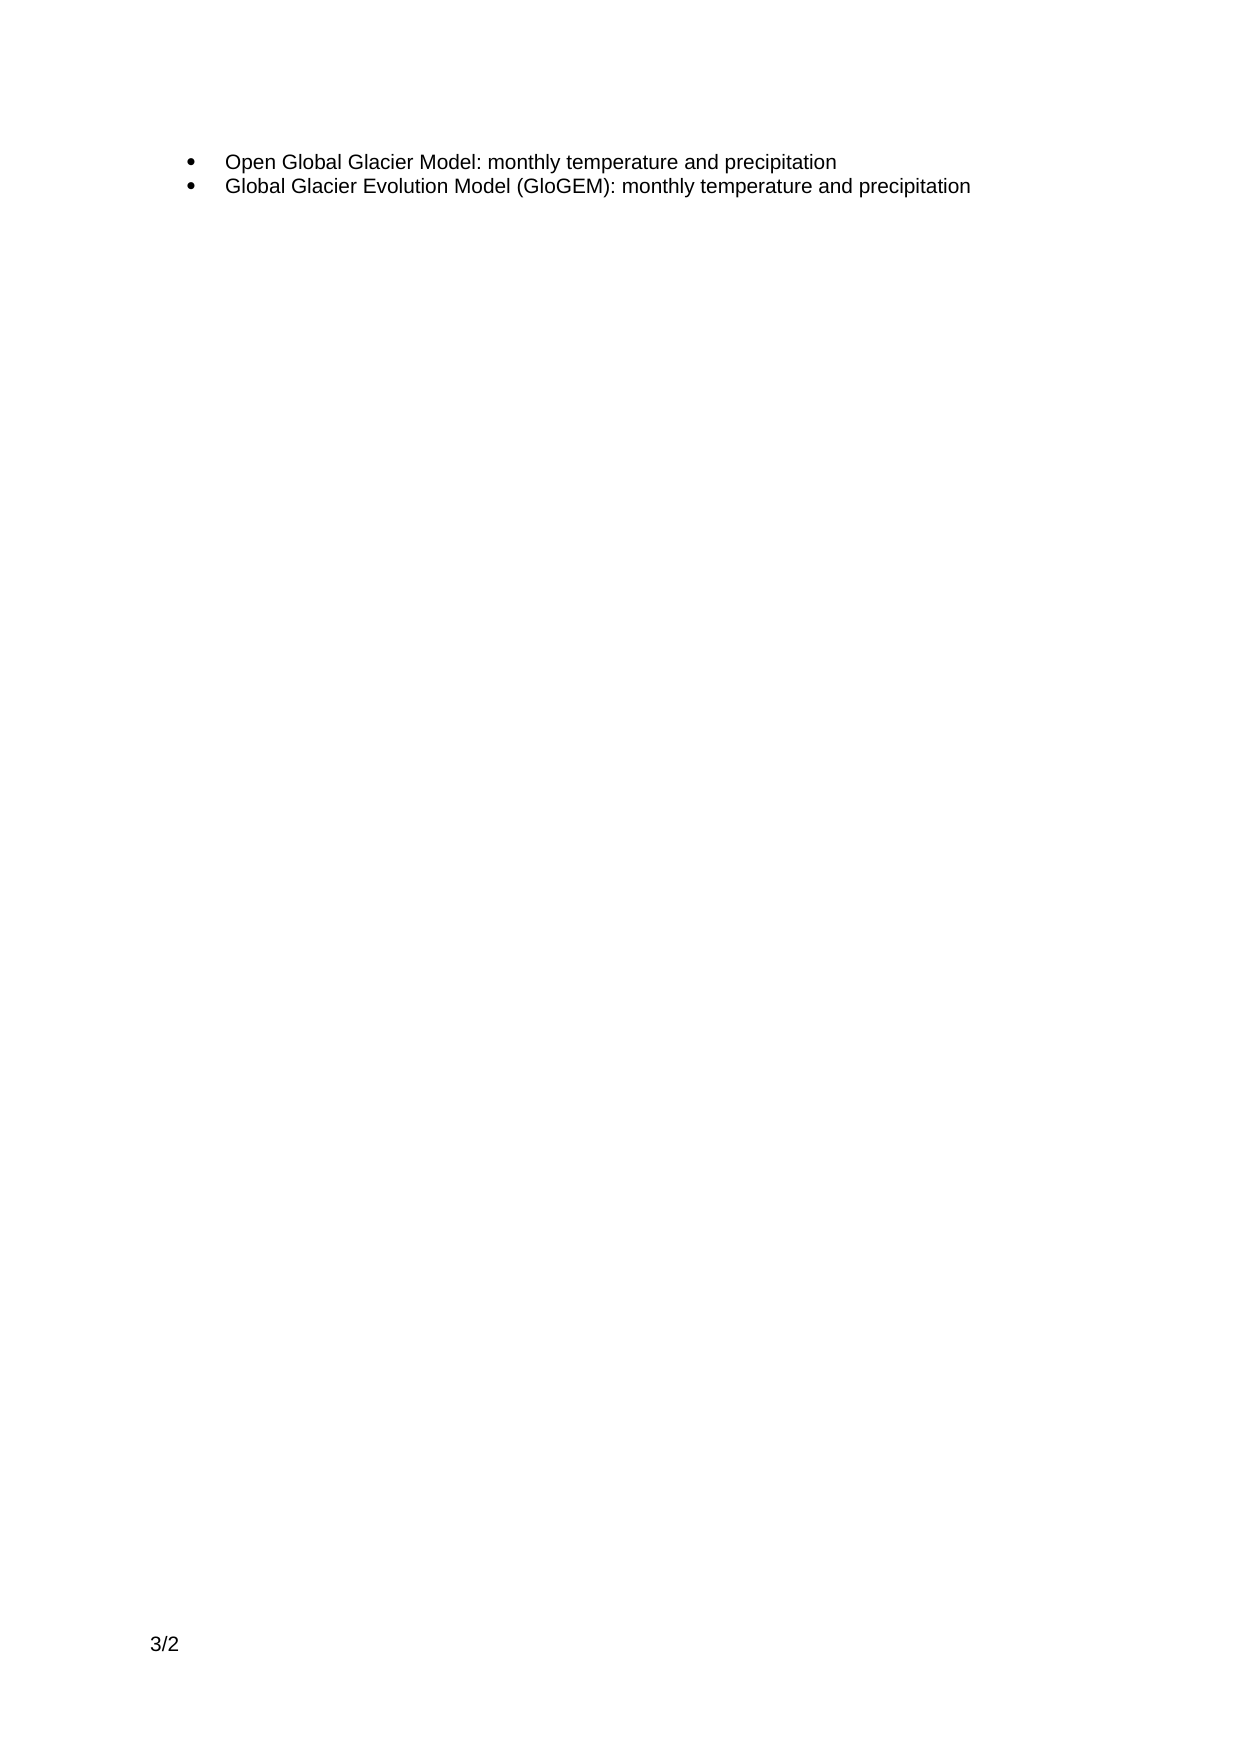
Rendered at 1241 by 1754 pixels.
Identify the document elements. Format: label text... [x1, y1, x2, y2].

list Open Global Glacier Model: monthly temperature and precipitation [187, 150, 1090, 174]
list Global Glacier Evolution Model (GloGEM): monthly temperature and precipitation [187, 174, 1090, 198]
